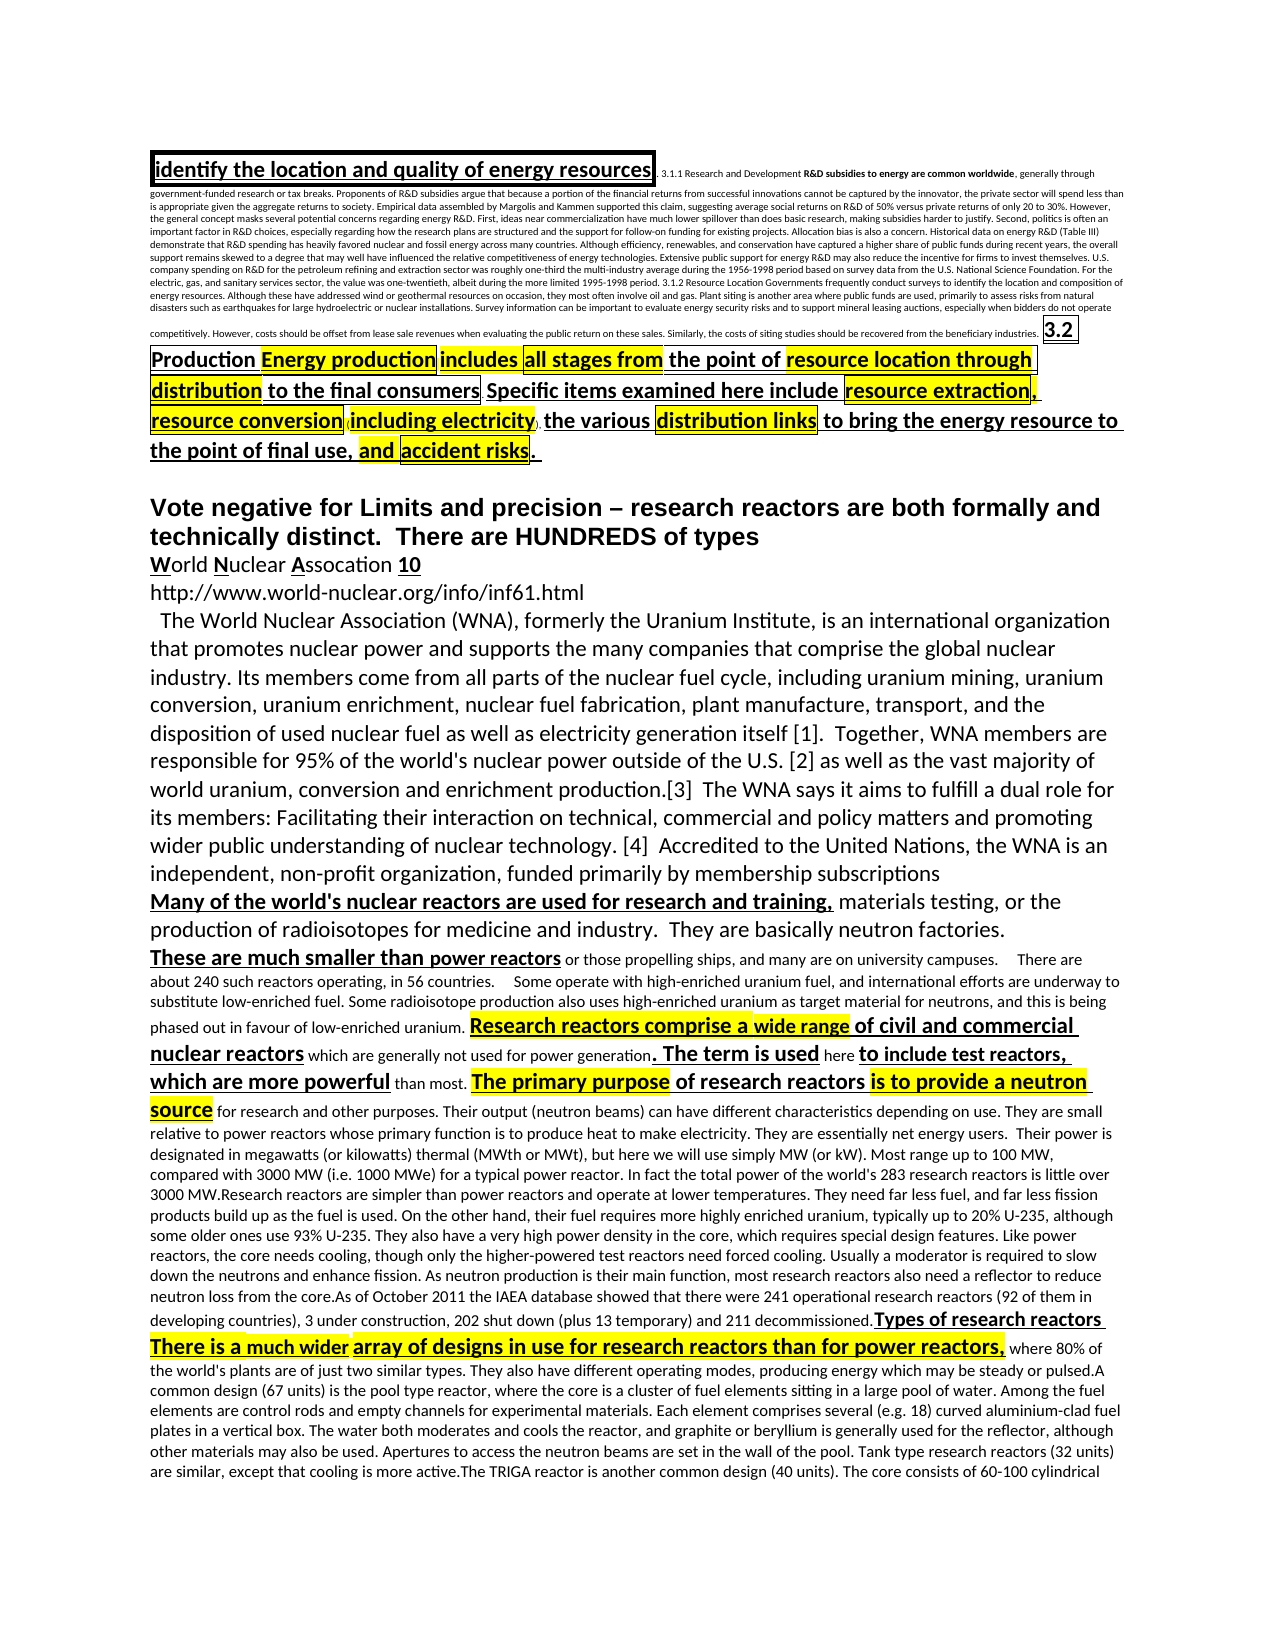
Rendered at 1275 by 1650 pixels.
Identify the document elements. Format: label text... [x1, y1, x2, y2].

text World Nuclear Assocation 10 [150, 551, 1125, 578]
text Vote negative for Limits and precision – research reactors are both formally and technically distinct. There are HUNDREDS of types [150, 493, 1125, 551]
text Many of the world's nuclear reactors are used for research and training, materials testing, or the production of radioisotopes for medicine and industry. They are basically neutron factories. [150, 887, 1125, 943]
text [150, 150, 1125, 465]
text http://www.world-nuclear.org/info/inf61.html [150, 578, 1125, 607]
text The World Nuclear Association (WNA), formerly the Uranium Institute, is an international organization that promotes nuclear power and supports the many companies that comprise the global nuclear industry. Its members come from all parts of the nuclear fuel cycle, including uranium mining, uranium conversion, uranium enrichment, nuclear fuel fabrication, plant manufacture, transport, and the disposition of used nuclear fuel as well as electricity generation itself [1]. Together, WNA members are responsible for 95% of the world's nuclear power outside of the U.S. [2] as well as the vast majority of world uranium, conversion and enrichment production.[3] The WNA says it aims to fulfill a dual role for its members: Facilitating their interaction on technical, commercial and policy matters and promoting wider public understanding of nuclear technology. [4] Accredited to the United Nations, the WNA is an independent, non-profit organization, funded primarily by membership subscriptions [150, 607, 1125, 887]
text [150, 943, 1125, 1482]
